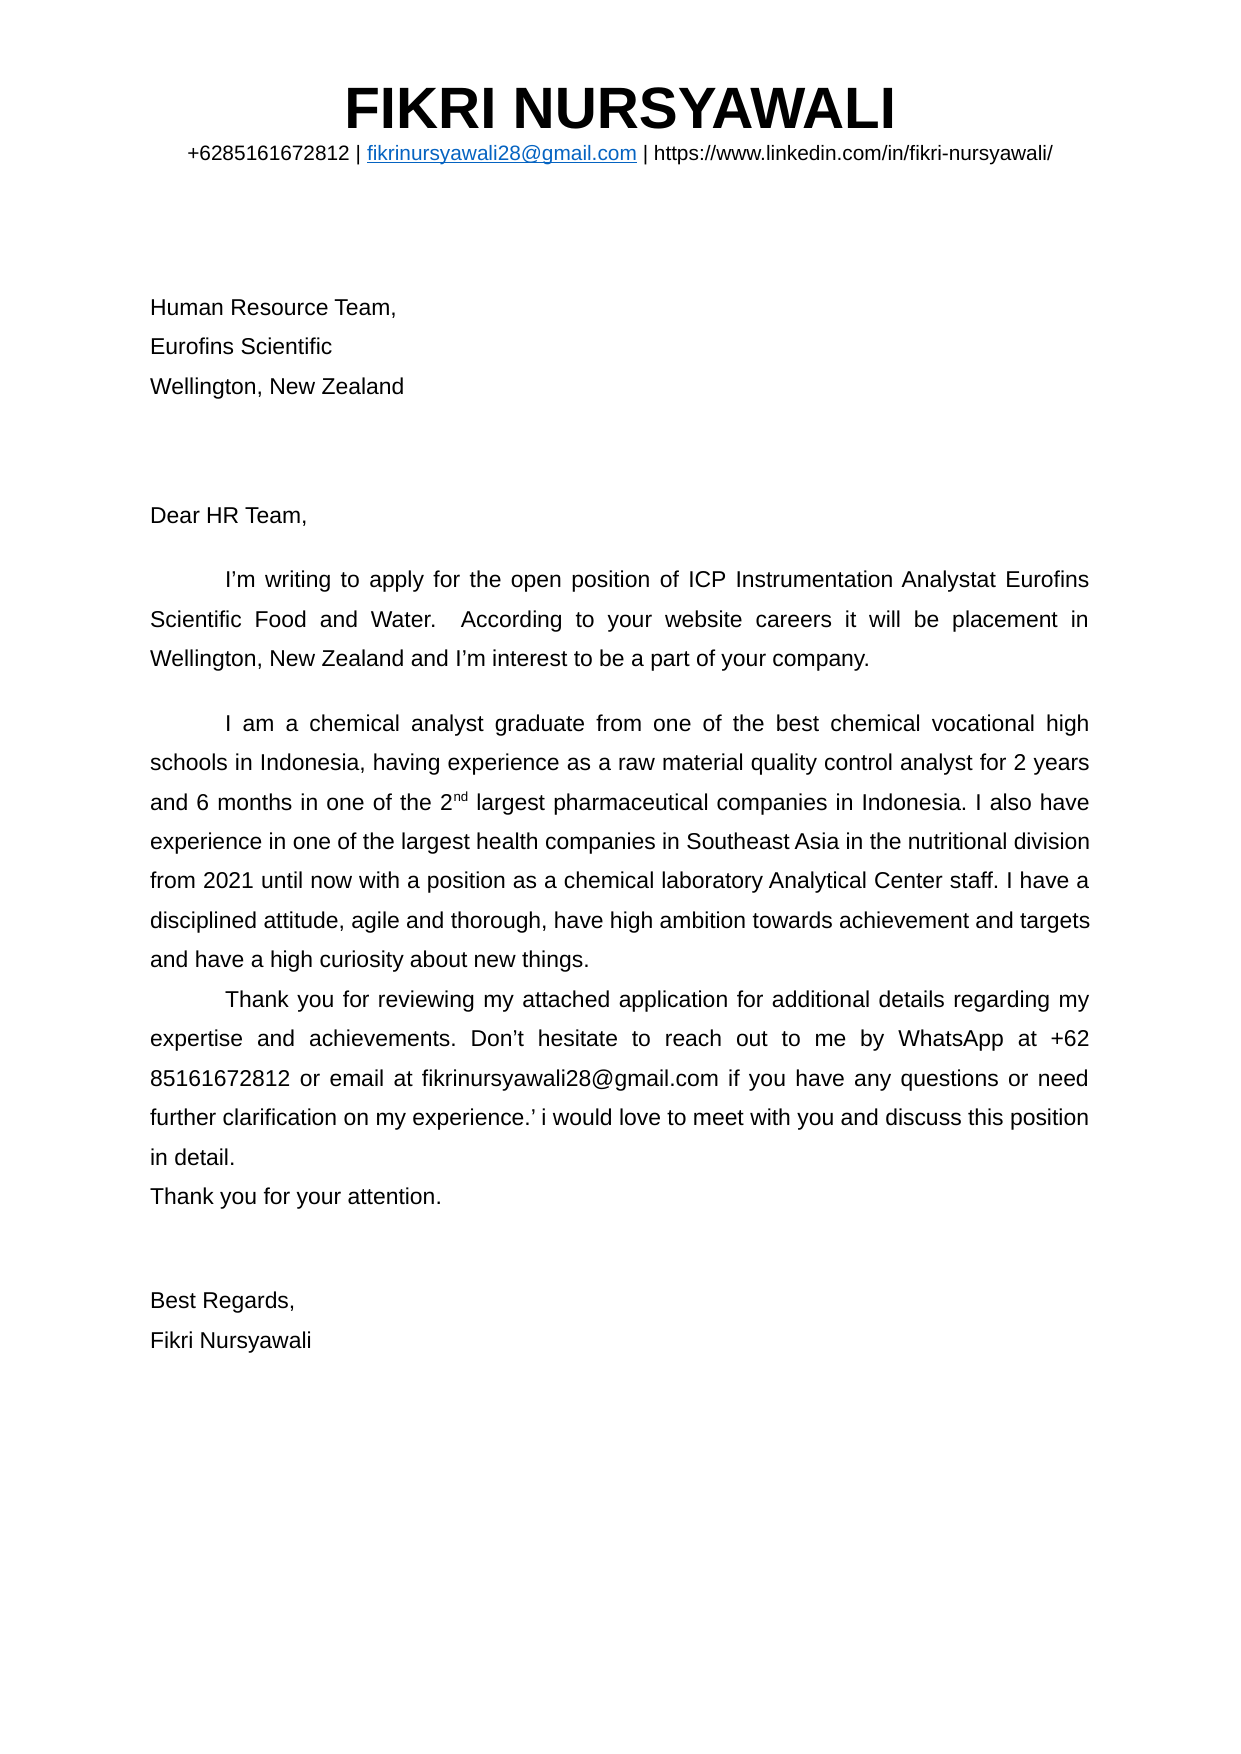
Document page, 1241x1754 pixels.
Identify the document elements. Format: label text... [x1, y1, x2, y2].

text I’m writing to apply for the open position of ICP Instrumentation Analystat Eurofins Scientific Food and Water. According to your website careers it will be placement in Wellington, New Zealand and I’m interest to be a part of your company. [150, 566, 1090, 671]
text Best Regards, [150, 1287, 1090, 1314]
text Thank you for reviewing my attached application for additional details regarding my expertise and achievements. Don’t hesitate to reach out to me by WhatsApp at +62 85161672812 or email at fikrinursyawali28@gmail.com if you have any questions or need further clarification on my experience.’ i would love to meet with you and discuss this position in detail. [150, 986, 1090, 1170]
text Thank you for your attention. [150, 1183, 1090, 1210]
text Eurofins Scientific [150, 333, 1090, 359]
text Wellington, New Zealand [150, 373, 1090, 399]
text Dear HR Team, [150, 502, 1090, 528]
text I am a chemical analyst graduate from one of the best chemical vocational high schools in Indonesia, having experience as a raw material quality control analyst for 2 years and 6 months in one of the 2nd largest pharmaceutical companies in Indonesia. I also have experience in one of the largest health companies in Southeast Asia in the nutritional division from 2021 until now with a position as a chemical laboratory Analytical Center staff. I have a disciplined attitude, agile and thorough, have high ambition towards achievement and targets and have a high curiosity about new things. [150, 709, 1090, 973]
text Fikri Nursyawali [150, 1327, 1090, 1353]
text Human Resource Team, [150, 294, 1090, 320]
